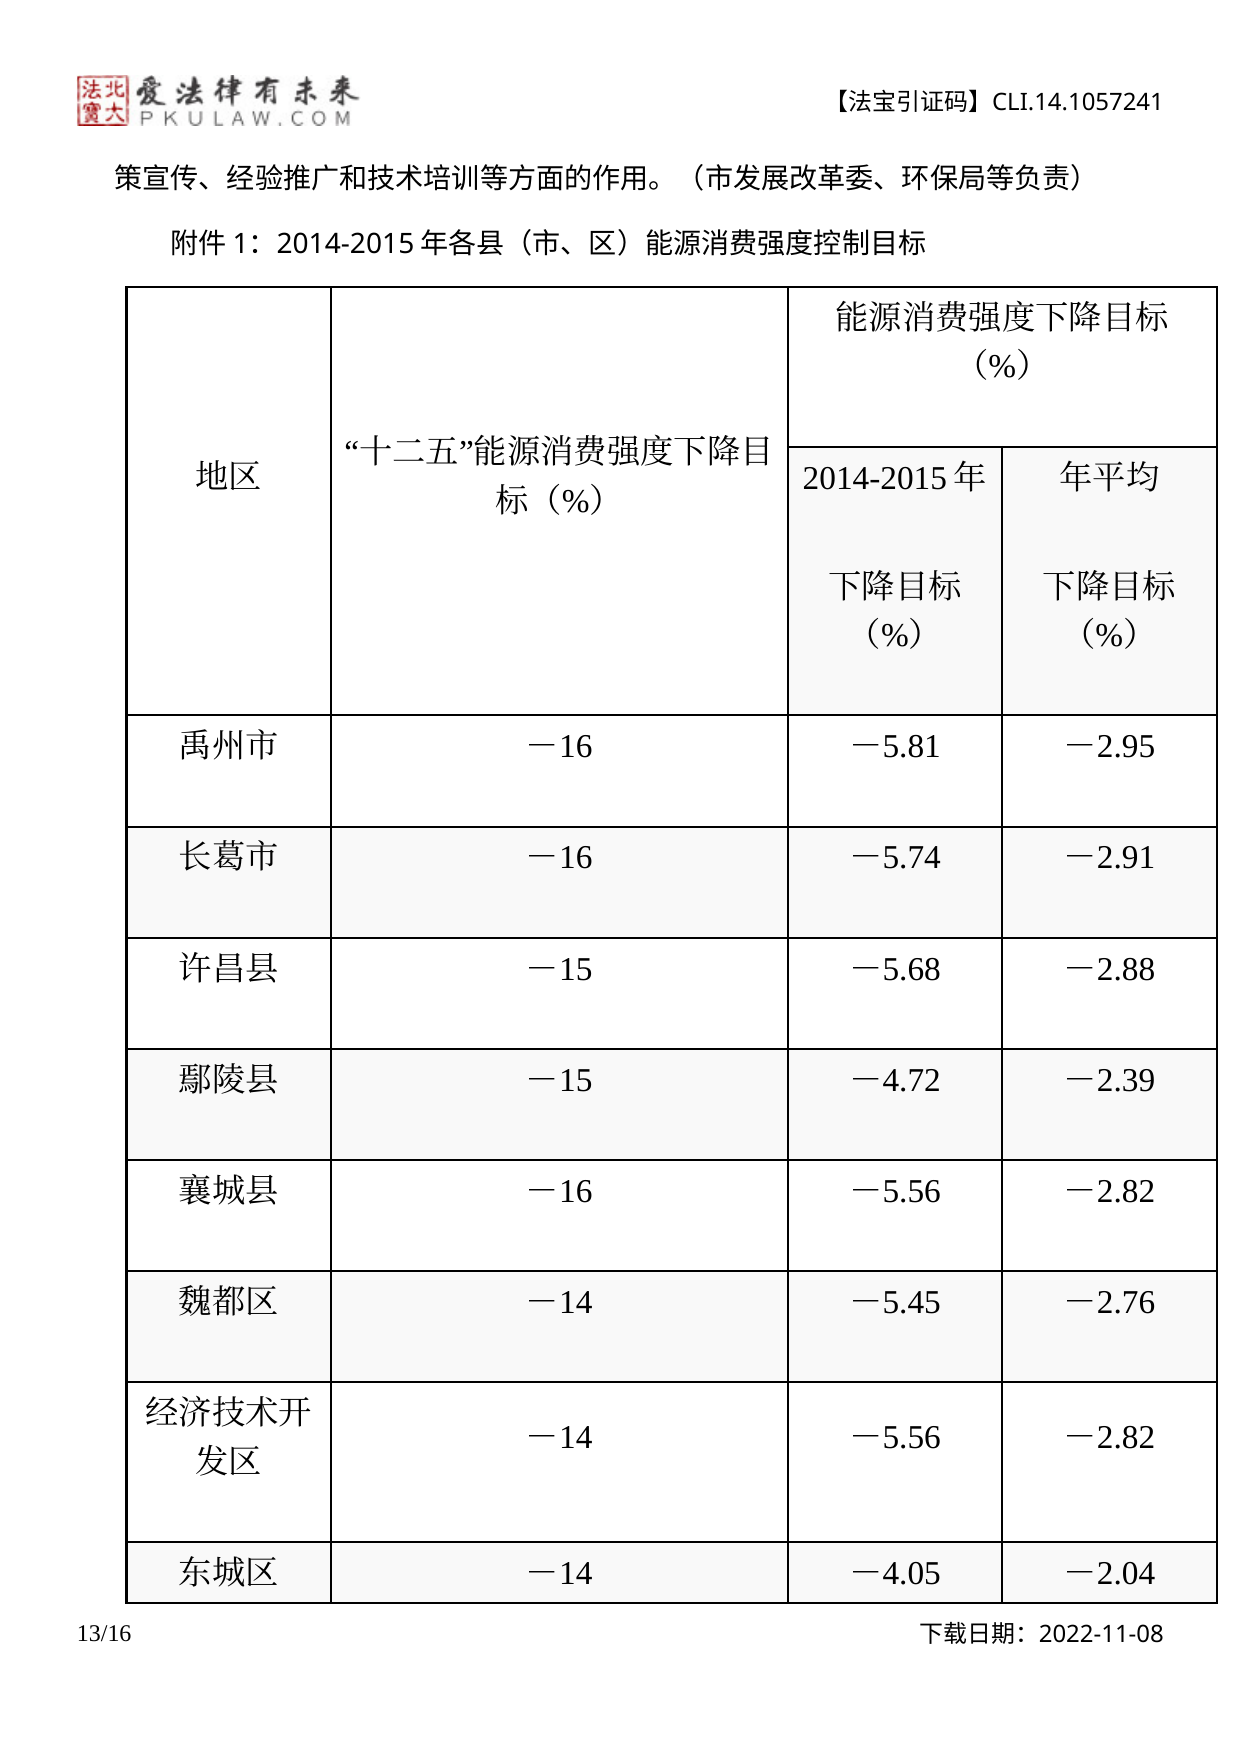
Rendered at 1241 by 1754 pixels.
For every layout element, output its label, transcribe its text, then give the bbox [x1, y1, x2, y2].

table_cell －2.95 [1003, 716, 1216, 826]
picture [76, 75, 361, 126]
table_cell －4.05 [789, 1543, 1001, 1602]
table_cell －5.45 [789, 1272, 1001, 1381]
table_cell －16 [332, 716, 787, 826]
table_cell 年平均 下降目标（%） [1003, 448, 1216, 714]
table_cell －2.76 [1003, 1272, 1216, 1381]
table_cell 长葛市 [128, 828, 330, 937]
table_cell －5.56 [789, 1161, 1001, 1270]
table_cell 许昌县 [128, 939, 330, 1048]
table_cell －16 [332, 828, 787, 937]
table_cell －2.88 [1003, 939, 1216, 1048]
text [114, 156, 1126, 262]
table_cell －5.68 [789, 939, 1001, 1048]
table_cell －4.72 [789, 1050, 1001, 1159]
table_cell －14 [332, 1272, 787, 1381]
table_cell 鄢陵县 [128, 1050, 330, 1159]
table_cell 禹州市 [128, 716, 330, 826]
table_header “十二五”能源消费强度下降目标（%） [332, 288, 787, 714]
table_cell －2.82 [1003, 1383, 1216, 1541]
table_cell －14 [332, 1543, 787, 1602]
table_cell －5.74 [789, 828, 1001, 937]
table_cell －5.56 [789, 1383, 1001, 1541]
table_cell 经济技术开发区 [128, 1383, 330, 1541]
table_cell 襄城县 [128, 1161, 330, 1270]
table_cell －5.81 [789, 716, 1001, 826]
table_cell －2.91 [1003, 828, 1216, 937]
table_cell －2.82 [1003, 1161, 1216, 1270]
table_cell －15 [332, 1050, 787, 1159]
table_cell 2014-2015年 下降目标（%） [789, 448, 1001, 714]
table_cell －15 [332, 939, 787, 1048]
table_cell －16 [332, 1161, 787, 1270]
table_cell －14 [332, 1383, 787, 1541]
table_header 能源消费强度下降目标（%） [789, 288, 1216, 446]
table_cell 魏都区 [128, 1272, 330, 1381]
table_cell －2.39 [1003, 1050, 1216, 1159]
table_cell －2.04 [1003, 1543, 1216, 1602]
table_header 地区 [128, 288, 330, 714]
table_cell 东城区 [128, 1543, 330, 1602]
